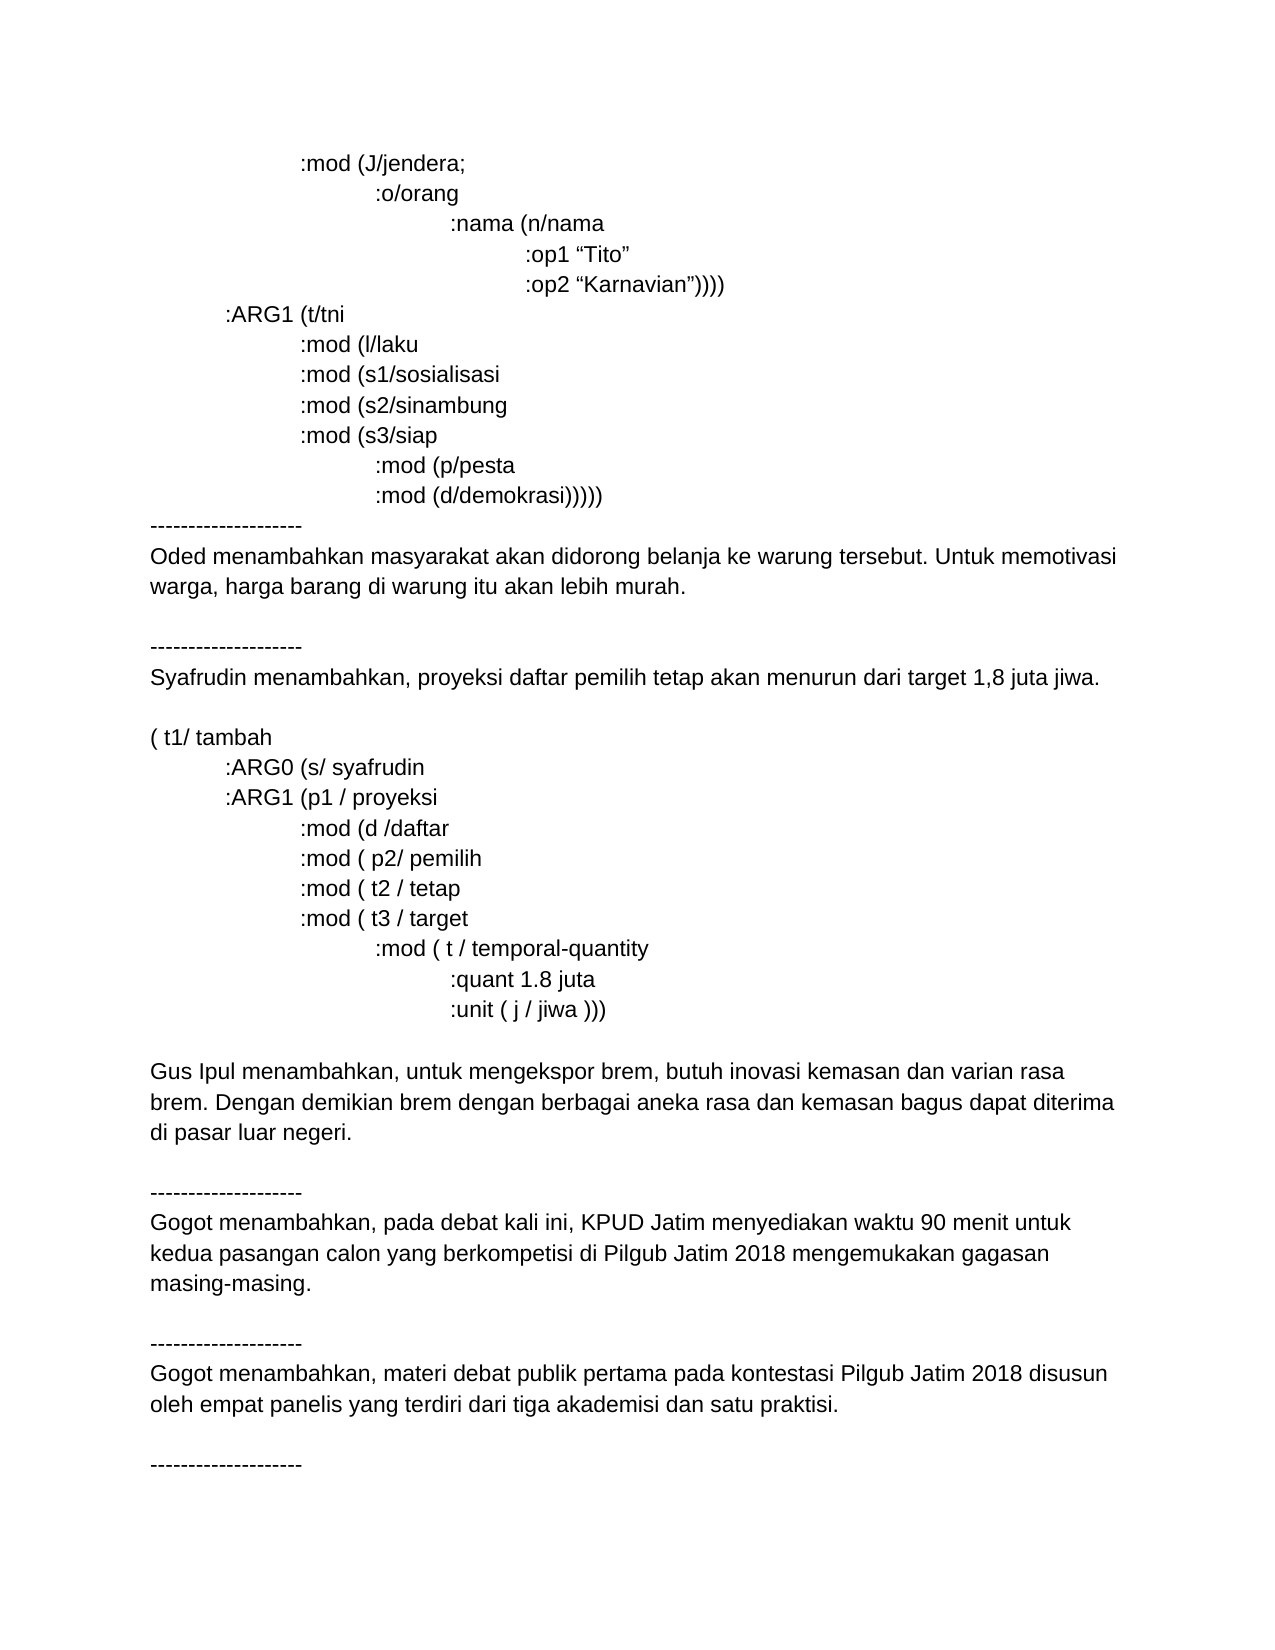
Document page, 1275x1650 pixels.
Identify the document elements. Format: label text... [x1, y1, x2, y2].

text Oded menambahkan masyarakat akan didorong belanja ke warung tersebut. Untuk memotivasi warga, harga barang di warung itu akan lebih murah. [150, 543, 1125, 599]
text -------------------- [150, 1330, 1125, 1357]
text -------------------- [150, 1451, 1125, 1477]
text :o/orang [150, 180, 1125, 207]
text :op1 “Tito” [150, 241, 1125, 267]
text Gogot menambahkan, pada debat kali ini, KPUD Jatim menyediakan waktu 90 menit untuk kedua pasangan calon yang berkompetisi di Pilgub Jatim 2018 mengemukakan gagasan masing-masing. [150, 1209, 1125, 1296]
text -------------------- [150, 512, 1125, 539]
text :op2 “Karnavian”)))) [150, 271, 1125, 297]
text -------------------- [150, 1179, 1125, 1206]
text Gogot menambahkan, materi debat publik pertama pada kontestasi Pilgub Jatim 2018 disusun oleh empat panelis yang terdiri dari tiga akademisi dan satu praktisi. [150, 1360, 1125, 1417]
text :quant 1.8 juta [150, 966, 1125, 992]
text -------------------- [150, 633, 1125, 660]
text :mod (l/laku [150, 331, 1125, 358]
text :ARG1 (t/tni [150, 301, 1125, 327]
text :mod (d/demokrasi))))) [150, 482, 1125, 509]
text :mod (s1/sosialisasi [150, 361, 1125, 388]
text :mod (J/jendera; [150, 150, 1125, 176]
text :mod (s3/siap [150, 422, 1125, 448]
text :ARG1 (p1 / proyeksi [150, 784, 1125, 811]
text ( t1/ tambah [150, 724, 1125, 750]
text Gus Ipul menambahkan, untuk mengekspor brem, butuh inovasi kemasan dan varian rasa brem. Dengan demikian brem dengan berbagai aneka rasa dan kemasan bagus dapat diterima di pasar luar negeri. [150, 1058, 1125, 1145]
text :mod (d /daftar [150, 814, 1125, 841]
text :unit ( j / jiwa ))) [150, 996, 1125, 1022]
text :nama (n/nama [150, 210, 1125, 237]
text :mod ( t2 / tetap [150, 875, 1125, 901]
text :mod ( t3 / target [150, 905, 1125, 932]
text :mod ( t / temporal-quantity [150, 935, 1125, 962]
text :mod (s2/sinambung [150, 392, 1125, 418]
text :mod ( p2/ pemilih [150, 845, 1125, 871]
text Syafrudin menambahkan, proyeksi daftar pemilih tetap akan menurun dari target 1,8 juta jiwa. [150, 663, 1125, 690]
text :ARG0 (s/ syafrudin [150, 754, 1125, 781]
text :mod (p/pesta [150, 452, 1125, 478]
